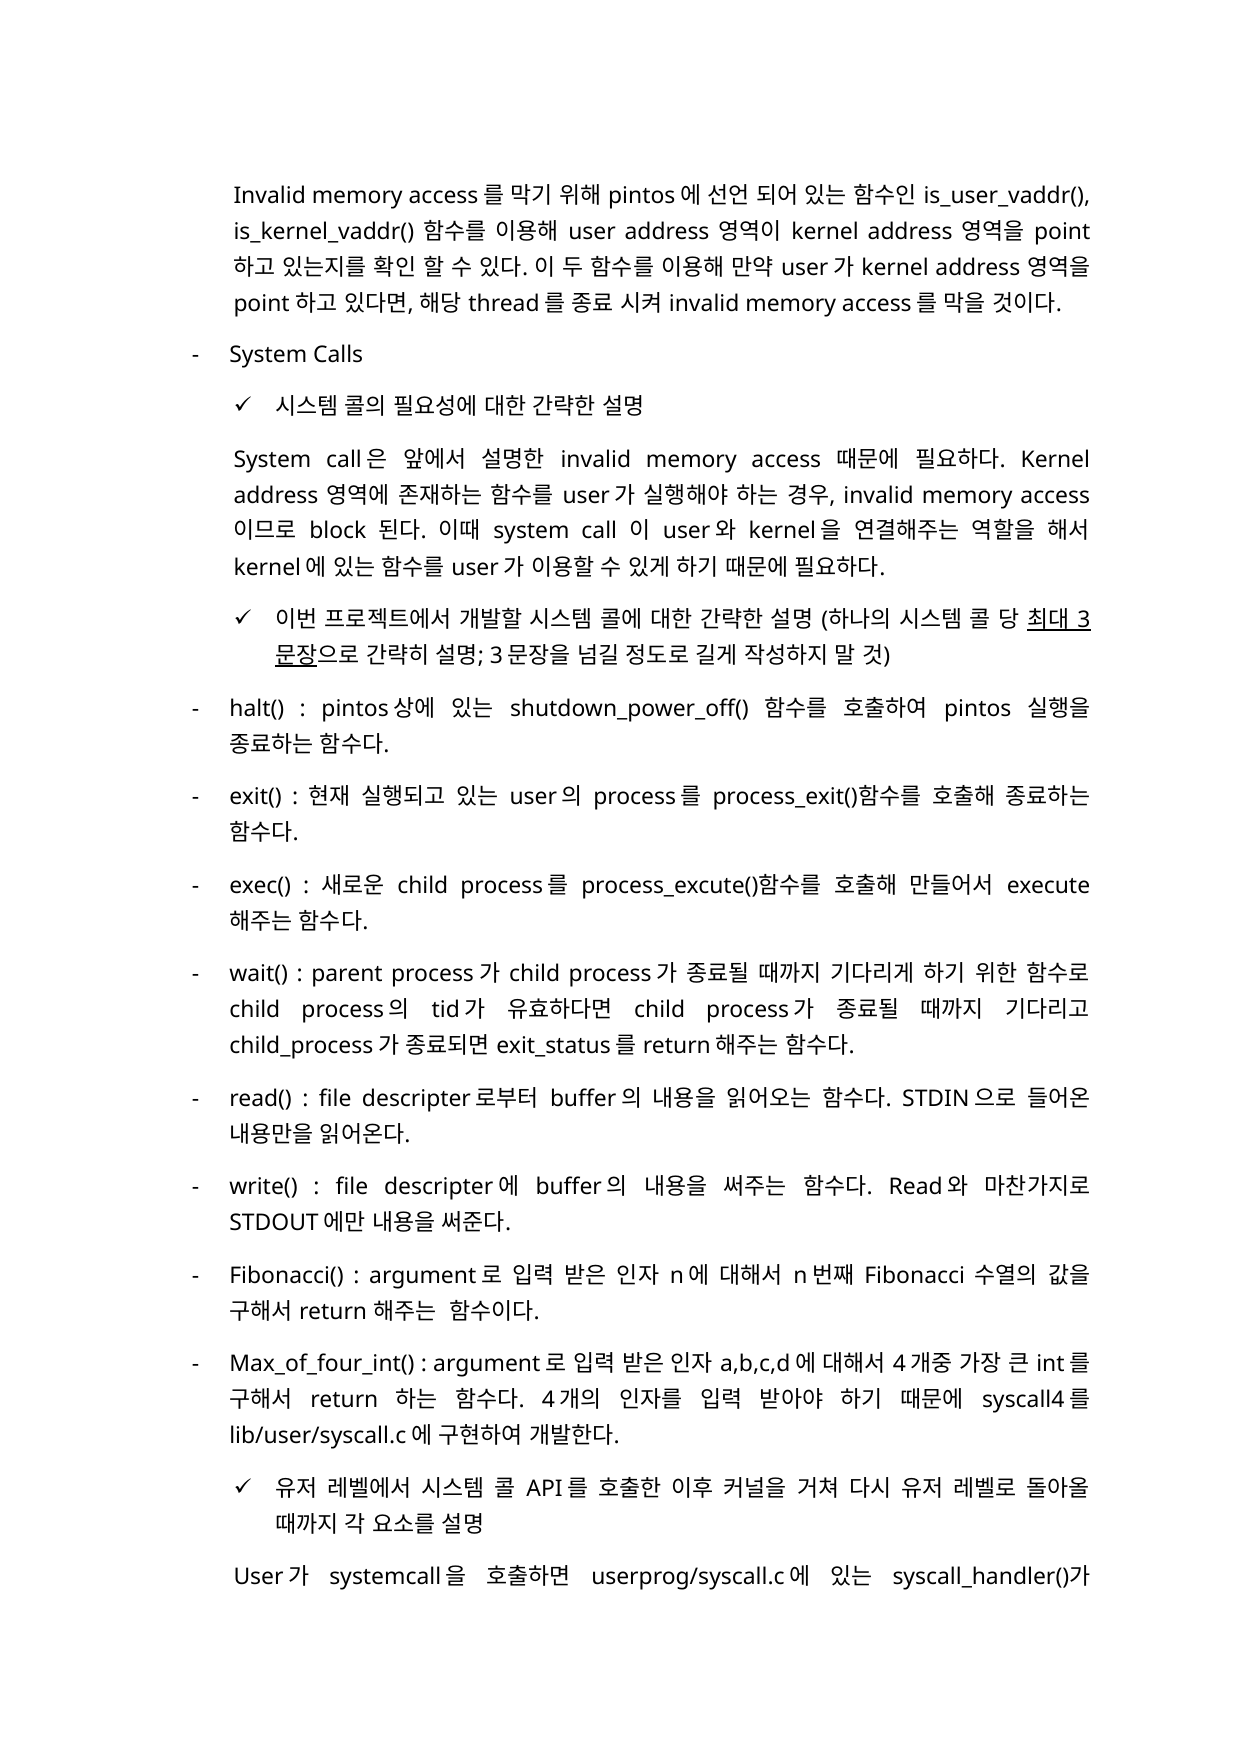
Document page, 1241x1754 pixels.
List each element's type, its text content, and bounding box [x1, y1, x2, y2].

list exit() : 현재 실행되고 있는 user의 process를 process_exit()함수를 호출해 종료하는 함수다. [192, 778, 1090, 847]
list 시스템 콜의 필요성에 대한 간략한 설명 [233, 388, 1090, 421]
list 이번 프로젝트에서 개발할 시스템 콜에 대한 간략한 설명 (하나의 시스템 콜 당 최대 3문장으로 간략히 설명; 3문장을 넘길 정도로 길게 작성하지 말 것) [233, 601, 1090, 670]
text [233, 1558, 1090, 1591]
list 유저 레벨에서 시스템 콜 API를 호출한 이후 커널을 거쳐 다시 유저 레벨로 돌아올 때까지 각 요소를 설명 [233, 1470, 1090, 1539]
list Fibonacci() : argument로 입력 받은 인자 n에 대해서 n번째 Fibonacci 수열의 값을 구해서 return 해주는 함수이다. [192, 1257, 1090, 1326]
list halt() : pintos상에 있는 shutdown_power_off() 함수를 호출하여 pintos 실행을 종료하는 함수다. [192, 689, 1090, 759]
text Invalid memory access를 막기 위해 pintos에 선언 되어 있는 함수인 is_user_vaddr(), is_kernel_vaddr() 함수를 이용해 user address 영역이 kernel address 영역을 point하고 있는지를 확인 할 수 있다. 이 두 함수를 이용해 만약 user가 kernel address 영역을 point 하고 있다면, 해당 thread를 종료 시켜 invalid memory access를 막을 것이다. [233, 177, 1090, 318]
list System Calls [192, 338, 1090, 369]
list write() : file descripter에 buffer의 내용을 써주는 함수다. Read와 마찬가지로 STDOUT에만 내용을 써준다. [192, 1168, 1090, 1237]
list Max_of_four_int() : argument로 입력 받은 인자 a,b,c,d에 대해서 4개중 가장 큰 int를 구해서 return 하는 함수다. 4개의 인자를 입력 받아야 하기 때문에 syscall4를 lib/user/syscall.c에 구현하여 개발한다. [192, 1345, 1090, 1450]
list read() : file descripter로부터 buffer의 내용을 읽어오는 함수다. STDIN으로 들어온 내용만을 읽어온다. [192, 1079, 1090, 1149]
list exec() : 새로운 child process를 process_excute()함수를 호출해 만들어서 execute 해주는 함수다. [192, 867, 1090, 936]
text System call은 앞에서 설명한 invalid memory access 때문에 필요하다. Kernel address 영역에 존재하는 함수를 user가 실행해야 하는 경우, invalid memory access이므로 block 된다. 이때 system call 이 user와 kernel을 연결해주는 역할을 해서 kernel에 있는 함수를 user가 이용할 수 있게 하기 때문에 필요하다. [233, 441, 1090, 582]
list wait() : parent process가 child process가 종료될 때까지 기다리게 하기 위한 함수로 child process의 tid가 유효하다면 child process가 종료될 때까지 기다리고 child_process가 종료되면 exit_status를 return해주는 함수다. [192, 955, 1090, 1060]
